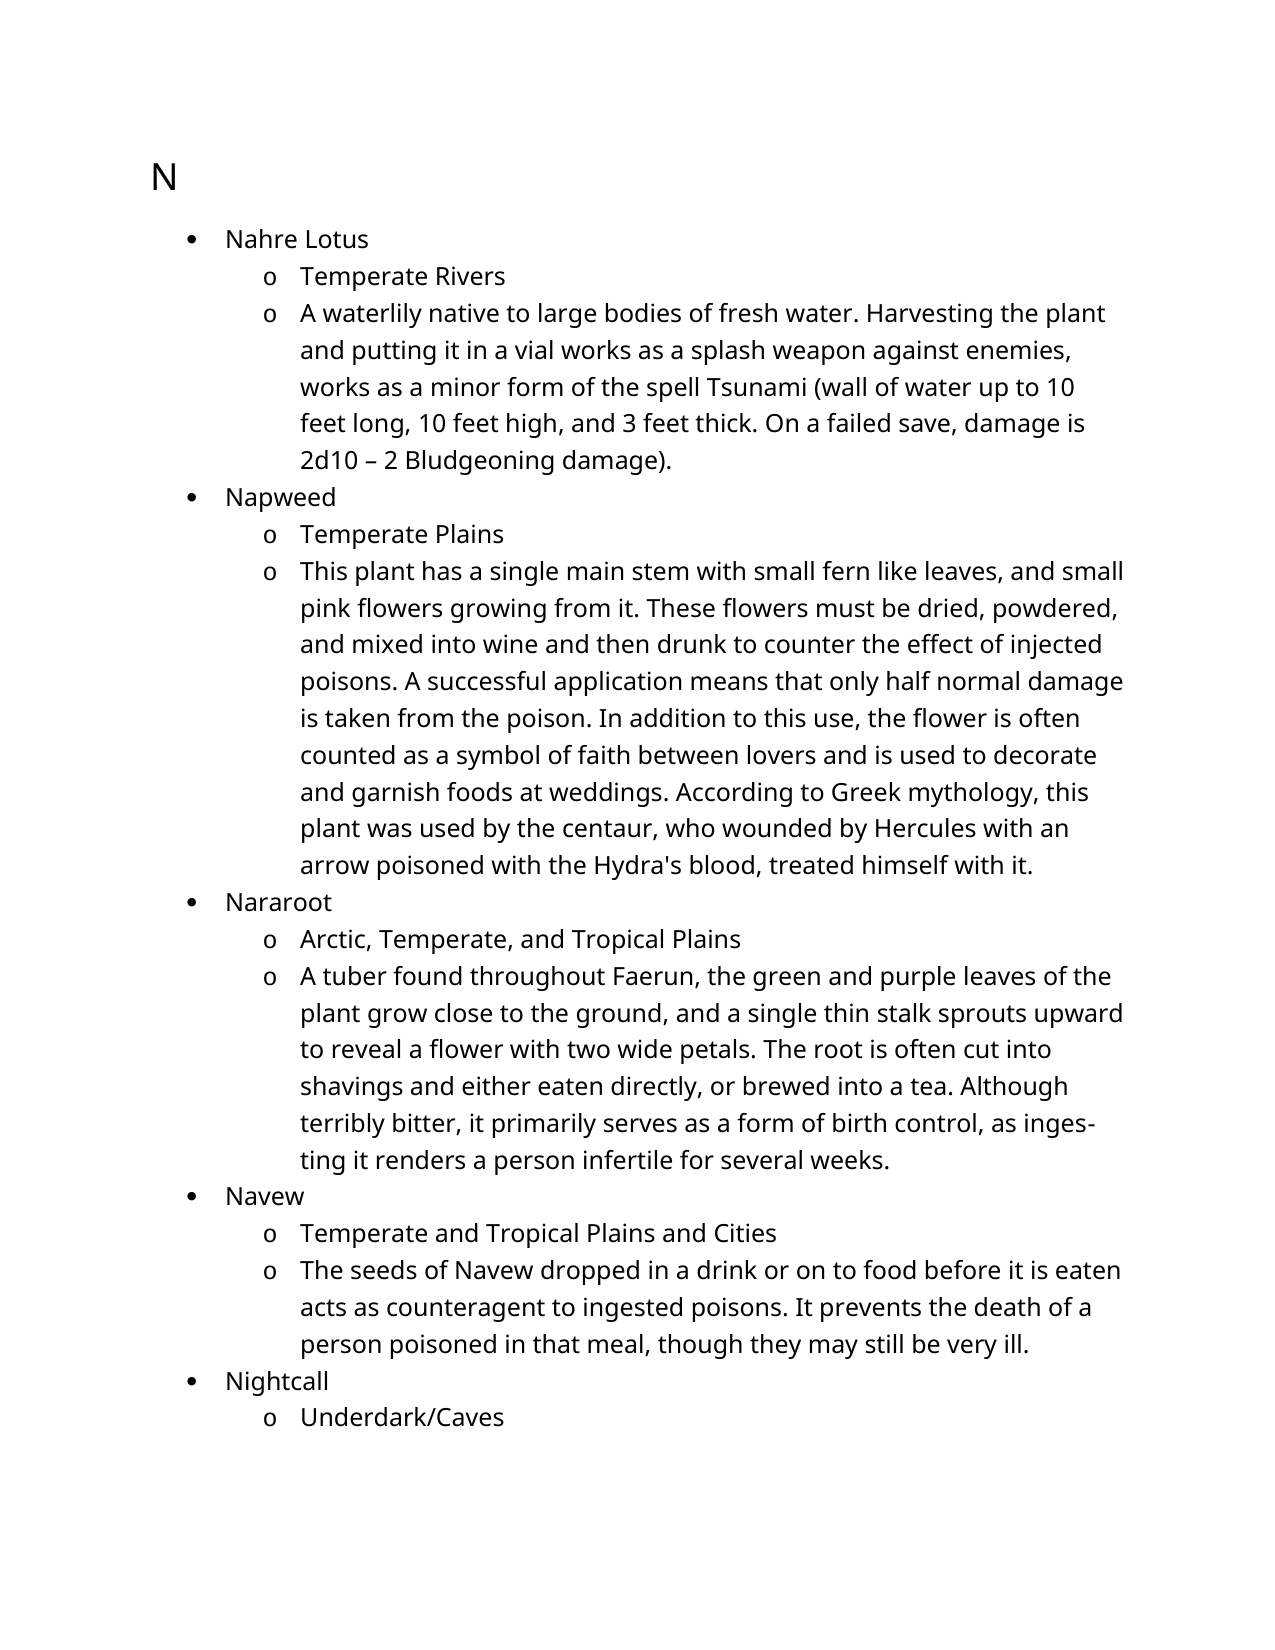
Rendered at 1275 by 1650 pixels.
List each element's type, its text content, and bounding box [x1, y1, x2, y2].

list A tuber found throughout Faerun, the green and purple leaves of the plant grow close to the ground, and a single thin stalk sprouts upward to reveal a flower with two wide petals. The root is often cut into shavings and either eaten directly, or brewed into a tea. Although terribly bitter, it primarily serves as a form of birth control, as ingesting it renders a person infertile for several weeks. [262, 958, 1125, 1176]
list Nightcall [187, 1363, 1125, 1397]
text N [150, 150, 1125, 201]
list Arctic, Temperate, and Tropical Plains [262, 921, 1125, 956]
list The seeds of Navew dropped in a drink or on to food before it is eaten acts as counteragent to ingested poisons. It prevents the death of a person poisoned in that meal, though they may still be very ill. [262, 1253, 1125, 1361]
list Napweed [187, 479, 1125, 514]
list Temperate Plains [262, 516, 1125, 551]
list This plant has a single main stem with small fern like leaves, and small pink flowers growing from it. These flowers must be dried, powdered, and mixed into wine and then drunk to counter the effect of injected poisons. A successful application means that only half normal damage is taken from the poison. In addition to this use, the flower is often counted as a symbol of faith between lovers and is used to decorate and garnish foods at weddings. According to Greek mythology, this plant was used by the centaur, who wounded by Hercules with an arrow poisoned with the Hydra's blood, treated himself with it. [262, 553, 1125, 882]
list Temperate Rivers [262, 258, 1125, 293]
list Nararoot [187, 884, 1125, 918]
list Temperate and Tropical Plains and Cities [262, 1216, 1125, 1250]
list Nahre Lotus [187, 222, 1125, 256]
list Navew [187, 1179, 1125, 1213]
list Underdark/Caves [262, 1400, 1125, 1434]
list A waterlily native to large bodies of fresh water. Harvesting the plant and putting it in a vial works as a splash weapon against enemies, works as a minor form of the spell Tsunami (wall of water up to 10 feet long, 10 feet high, and 3 feet thick. On a failed save, damage is 2d10 – 2 Bludgeoning damage). [262, 296, 1125, 477]
